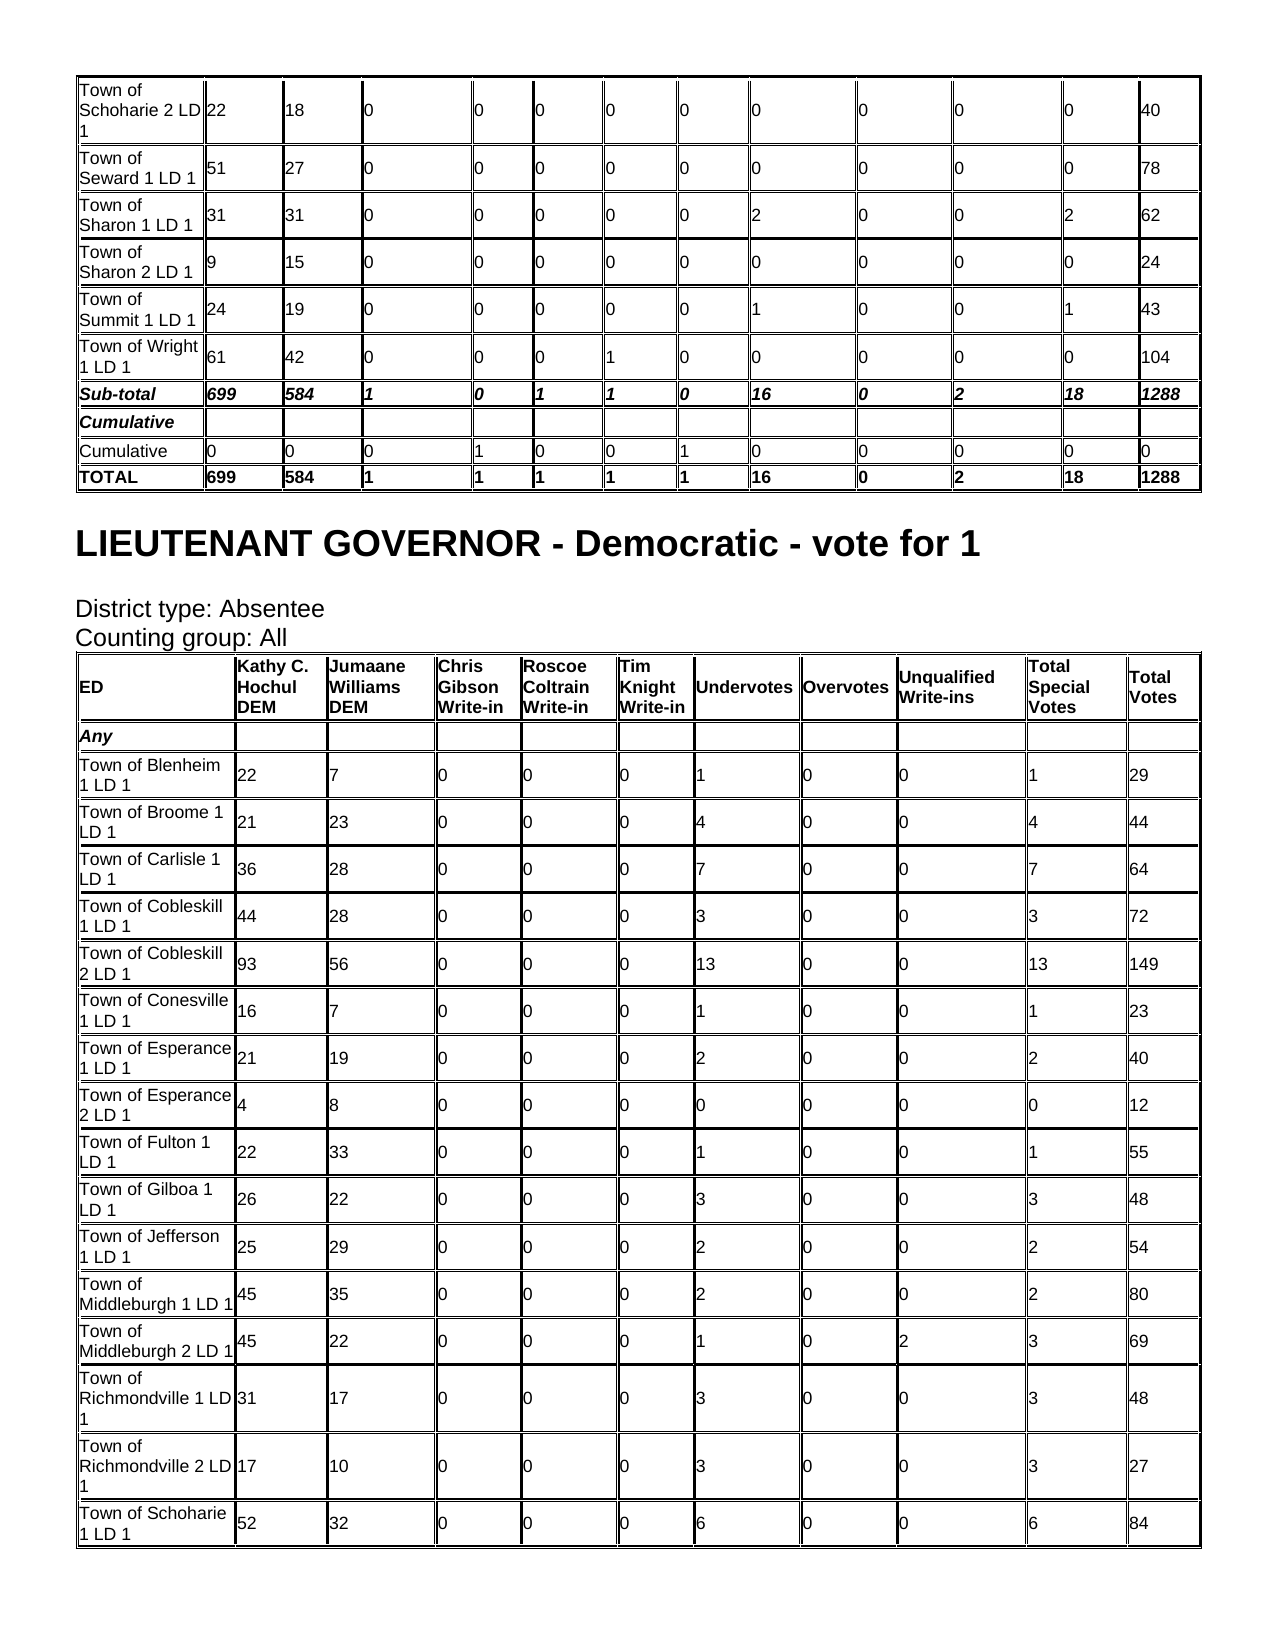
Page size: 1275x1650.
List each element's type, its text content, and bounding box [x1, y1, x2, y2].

table_cell 699 [207, 382, 282, 405]
table_cell 32 [327, 1498, 436, 1545]
table_cell 48 [1129, 1174, 1200, 1221]
table_cell 18 [1064, 382, 1138, 405]
table_cell 0 [364, 288, 471, 331]
table_cell 0 [438, 942, 520, 985]
table_cell 0 [523, 847, 616, 891]
table_cell 18 [283, 77, 362, 143]
table_cell 7 [1028, 847, 1126, 891]
table_cell 0 [899, 1130, 1025, 1174]
table_cell 18 [1063, 466, 1139, 489]
table_cell 22 [205, 77, 283, 143]
text District type: Absentee Counting group: All [75, 594, 1200, 651]
table_cell 1 [473, 466, 533, 489]
table_cell Town of Sharon 2 LD 1 [79, 237, 203, 284]
table_cell 0 [1139, 436, 1201, 462]
table_cell 2 [1028, 1036, 1126, 1080]
table_cell 1 [474, 439, 532, 462]
table_cell 0 [803, 847, 896, 891]
table_cell Town of Jefferson 1 LD 1 [79, 1221, 234, 1268]
table_cell 0 [899, 989, 1025, 1033]
table_cell 0 [438, 800, 520, 844]
table_cell 45 [237, 1272, 326, 1316]
table_cell 2 [696, 1225, 799, 1268]
table_header Total Special Votes [1026, 655, 1127, 719]
table_cell 31 [285, 193, 361, 237]
table_cell 0 [364, 439, 471, 462]
table_cell 0 [285, 439, 361, 462]
table_header Chris Gibson Write-in [436, 655, 521, 719]
table_cell 0 [438, 753, 520, 797]
table_cell 72 [1129, 891, 1199, 938]
table_cell Town of Wright 1 LD 1 [79, 331, 203, 378]
table_cell 0 [438, 1319, 520, 1363]
table_cell 0 [1063, 77, 1139, 143]
table_cell 0 [535, 288, 602, 331]
table_cell 0 [620, 847, 693, 891]
table_cell [364, 409, 471, 436]
table_cell 1 [1028, 989, 1126, 1033]
table_cell 0 [535, 240, 602, 284]
table_cell 0 [438, 1130, 520, 1174]
table_cell [751, 409, 855, 436]
table_cell 0 [620, 1366, 693, 1431]
table_cell 3 [696, 1434, 799, 1498]
table_cell 33 [329, 1130, 434, 1174]
table_cell 17 [329, 1366, 434, 1431]
table_cell Town of Fulton 1 LD 1 [79, 1127, 234, 1174]
table_cell [285, 409, 361, 436]
table_cell TOTAL [79, 463, 205, 489]
table_cell 0 [858, 146, 951, 190]
table_cell 12 [1128, 1080, 1201, 1127]
table_cell 3 [696, 894, 799, 938]
table_cell 0 [751, 240, 855, 284]
table_cell 0 [751, 335, 855, 378]
table_cell 1 [678, 466, 750, 489]
table_cell 0 [803, 1130, 896, 1174]
table_cell 0 [803, 1434, 896, 1498]
table_cell 24 [1141, 237, 1199, 284]
table_cell 4 [1028, 800, 1126, 844]
table_cell 0 [696, 1083, 799, 1127]
table_cell Sub-total [79, 379, 203, 405]
table_cell Cumulative [77, 436, 205, 462]
table_cell 0 [620, 1083, 693, 1127]
table_cell 24 [207, 288, 282, 331]
table_cell 584 [283, 466, 362, 489]
table_cell 0 [899, 1083, 1025, 1127]
table_cell 0 [954, 193, 1061, 237]
table_cell [438, 723, 520, 749]
table_cell 0 [858, 288, 951, 331]
table_cell 0 [604, 78, 678, 143]
table_cell 0 [803, 989, 896, 1033]
table_header ED [79, 655, 235, 719]
table_cell Town of Summit 1 LD 1 [79, 284, 203, 331]
table_cell Town of Broome 1 LD 1 [77, 797, 235, 844]
table_cell 0 [620, 942, 693, 985]
table_cell [620, 723, 693, 749]
table_cell 55 [1129, 1127, 1199, 1174]
table_cell 36 [237, 847, 326, 891]
table_cell 0 [858, 382, 951, 405]
table_cell 0 [364, 335, 471, 378]
table_header Total Votes [1128, 655, 1199, 719]
table_cell 0 [899, 1272, 1025, 1316]
table_cell 0 [438, 1272, 520, 1316]
table_cell 0 [605, 146, 676, 190]
table_cell 0 [899, 847, 1025, 891]
table_cell 0 [605, 439, 676, 462]
table_cell 0 [954, 240, 1061, 284]
table_cell 0 [523, 1036, 616, 1080]
table_cell [474, 409, 532, 436]
table_cell 28 [329, 894, 434, 938]
table_cell 21 [237, 1036, 326, 1080]
table_cell 0 [364, 146, 471, 190]
table_cell 0 [618, 1502, 694, 1545]
table_cell 0 [620, 1130, 693, 1174]
table_cell [237, 723, 326, 749]
table_cell 84 [1128, 1498, 1200, 1545]
table_cell 1288 [1141, 379, 1200, 405]
table_cell 0 [953, 78, 1062, 143]
table_cell 29 [329, 1225, 434, 1268]
table_cell 0 [750, 78, 856, 143]
table_cell 22 [237, 753, 326, 797]
table_cell 1 [605, 382, 676, 405]
table_cell 35 [329, 1272, 434, 1316]
table_header Overvotes [801, 653, 897, 719]
table_cell 2 [954, 382, 1061, 405]
table_cell [899, 723, 1025, 749]
table_cell 0 [438, 989, 520, 1033]
table_cell 13 [1028, 942, 1126, 985]
table_cell 0 [523, 989, 616, 1033]
table_cell 0 [523, 800, 616, 844]
table_cell 40 [1128, 1033, 1201, 1080]
table_cell 43 [1141, 284, 1200, 331]
table_cell 0 [803, 942, 896, 985]
table_cell Town of Esperance 1 LD 1 [77, 1033, 235, 1080]
table_cell 17 [237, 1434, 326, 1498]
table_cell 0 [620, 1272, 693, 1316]
table_cell 1 [751, 288, 855, 331]
table_cell 22 [237, 1130, 326, 1174]
table_cell 0 [474, 146, 532, 190]
table_cell 0 [474, 240, 532, 284]
table_header Unqualified Write-ins [897, 655, 1026, 719]
table_cell 0 [605, 240, 676, 284]
table_cell 0 [535, 146, 602, 190]
table_cell 31 [237, 1366, 326, 1431]
table_cell 0 [803, 1272, 896, 1316]
table_cell 0 [858, 193, 951, 237]
table_cell 26 [237, 1178, 326, 1221]
table_cell 0 [523, 894, 616, 938]
table_cell 3 [1028, 894, 1126, 938]
table_cell 0 [954, 439, 1061, 462]
table_cell 0 [678, 78, 750, 143]
table_cell 0 [207, 439, 282, 462]
table_cell 0 [679, 193, 748, 237]
table_cell 45 [237, 1319, 326, 1363]
table_cell 0 [438, 1036, 520, 1080]
table_cell 2 [953, 466, 1062, 489]
table_cell 0 [620, 1036, 693, 1080]
table_cell 0 [858, 439, 951, 462]
table_header Roscoe Coltrain Write-in [521, 653, 618, 719]
table_cell 93 [237, 942, 326, 985]
table_cell [329, 723, 434, 749]
table_cell 0 [438, 894, 520, 938]
table_cell 0 [620, 1178, 693, 1221]
table_cell 0 [803, 1178, 896, 1221]
table_cell Any [79, 719, 234, 749]
table_cell 0 [474, 193, 532, 237]
table_cell 28 [329, 847, 434, 891]
table_cell 69 [1128, 1316, 1201, 1363]
table_cell 0 [474, 288, 532, 331]
table_cell [954, 409, 1061, 436]
table_cell 0 [605, 193, 676, 237]
table_cell [696, 723, 799, 749]
table_cell 3 [696, 1366, 799, 1431]
table_header Kathy C. Hochul DEM [235, 655, 327, 719]
table_cell 0 [474, 382, 532, 405]
table_cell 0 [533, 78, 604, 143]
table_cell 62 [1139, 190, 1201, 237]
table_cell 0 [535, 335, 602, 378]
table_cell 0 [899, 1366, 1025, 1431]
table_cell 13 [696, 942, 799, 985]
table_cell 64 [1129, 844, 1199, 891]
table_cell Town of Carlisle 1 LD 1 [79, 844, 234, 891]
table_cell 2 [751, 193, 855, 237]
table_cell [803, 723, 896, 749]
table_cell 16 [750, 466, 856, 489]
table_cell 149 [1129, 938, 1200, 985]
table_cell 3 [1028, 1366, 1126, 1431]
table_cell [858, 409, 951, 436]
table_cell 19 [329, 1036, 434, 1080]
table_header Tim Knight Write-in [618, 653, 694, 719]
table_cell 0 [1064, 146, 1138, 190]
table_cell 52 [235, 1502, 327, 1545]
table_cell 6 [1026, 1502, 1127, 1545]
table_header Jumaane Williams DEM [327, 653, 436, 719]
table_cell 0 [803, 894, 896, 938]
table_cell 0 [858, 335, 951, 378]
table_cell 1 [362, 466, 472, 489]
table_cell 80 [1129, 1269, 1200, 1316]
table_cell 3 [696, 1178, 799, 1221]
table_cell 0 [523, 1178, 616, 1221]
table_cell Town of Middleburgh 2 LD 1 [77, 1316, 235, 1363]
table_cell 1 [533, 466, 604, 489]
table_cell 1 [696, 753, 799, 797]
table_cell 44 [237, 894, 326, 938]
table_cell 0 [899, 800, 1025, 844]
table_cell 40 [1139, 78, 1199, 143]
table_cell 2 [696, 1036, 799, 1080]
table_cell 1 [605, 335, 676, 378]
table_cell 0 [803, 1036, 896, 1080]
table_cell 0 [803, 1225, 896, 1268]
table_cell 0 [620, 800, 693, 844]
table_cell 0 [620, 989, 693, 1033]
table_cell Town of Seward 1 LD 1 [77, 143, 205, 190]
table_cell 27 [285, 146, 361, 190]
table_cell 0 [679, 240, 748, 284]
table_cell Town of Schoharie 2 LD 1 [79, 77, 205, 143]
subtitle LIEUTENANT GOVERNOR - Democratic - vote for 1 [75, 522, 1200, 565]
table_cell 0 [473, 78, 533, 143]
table_cell 31 [207, 193, 282, 237]
table_cell 51 [207, 146, 282, 190]
table_cell Town of Richmondville 1 LD 1 [77, 1363, 234, 1431]
table_cell 22 [329, 1319, 434, 1363]
table_cell 2 [696, 1272, 799, 1316]
table_cell 22 [329, 1178, 434, 1221]
table_cell 0 [523, 1319, 616, 1363]
table_cell 0 [899, 894, 1025, 938]
table_cell 0 [899, 1225, 1025, 1268]
table_cell 0 [605, 288, 676, 331]
table_cell 0 [474, 335, 532, 378]
table_cell 7 [696, 847, 799, 891]
table_cell 27 [1128, 1431, 1201, 1498]
table_cell 0 [535, 439, 602, 462]
table_cell 23 [1129, 985, 1200, 1033]
table_cell 1 [679, 439, 748, 462]
table_cell 0 [899, 1434, 1025, 1498]
table_cell 0 [436, 1502, 521, 1545]
table_cell 0 [620, 1434, 693, 1498]
table_cell 0 [751, 146, 855, 190]
table_cell [605, 409, 676, 436]
table_cell 23 [329, 800, 434, 844]
table_cell 0 [897, 1502, 1026, 1545]
table_cell 0 [364, 193, 471, 237]
table_cell 0 [801, 1502, 897, 1545]
table_cell 8 [329, 1083, 434, 1127]
table_cell 104 [1141, 331, 1200, 378]
table_cell 0 [523, 1130, 616, 1174]
table_cell 61 [207, 335, 282, 378]
table_cell 2 [1028, 1225, 1126, 1268]
table_cell 0 [1064, 335, 1138, 378]
table_cell 0 [1028, 1083, 1126, 1127]
table_cell 15 [285, 240, 361, 284]
table_cell Town of Blenheim 1 LD 1 [79, 750, 234, 797]
table_cell [207, 409, 282, 436]
table_cell 16 [237, 989, 326, 1033]
table_cell 1 [696, 1319, 799, 1363]
table_cell 4 [237, 1083, 326, 1127]
table_cell 3 [1028, 1319, 1126, 1363]
table_cell 16 [751, 382, 855, 405]
table_cell 1 [604, 466, 678, 489]
table_cell 78 [1139, 143, 1201, 190]
table_cell [679, 409, 748, 436]
table_cell 0 [679, 382, 748, 405]
table_cell Town of Gilboa 1 LD 1 [79, 1174, 234, 1221]
table_cell 3 [1028, 1434, 1126, 1498]
table_cell 1 [1028, 753, 1126, 797]
table_cell 0 [438, 1366, 520, 1431]
table_cell 0 [679, 335, 748, 378]
table_cell 0 [620, 1319, 693, 1363]
table_cell 0 [679, 146, 748, 190]
table_cell 1 [696, 989, 799, 1033]
table_cell 54 [1129, 1221, 1200, 1268]
table_cell 0 [1064, 240, 1138, 284]
table_cell 0 [523, 753, 616, 797]
table_cell 0 [438, 847, 520, 891]
table_cell 584 [285, 382, 361, 405]
table_cell 0 [1064, 439, 1138, 462]
table_cell 7 [329, 753, 434, 797]
table_cell 3 [1028, 1178, 1126, 1221]
table_cell 6 [694, 1498, 801, 1545]
table_cell 0 [523, 942, 616, 985]
table_cell Town of Richmondville 2 LD 1 [77, 1431, 235, 1498]
table_cell 25 [237, 1225, 326, 1268]
table_cell 0 [858, 240, 951, 284]
table_header Undervotes [694, 653, 801, 719]
table_cell Town of Schoharie 1 LD 1 [79, 1498, 235, 1545]
table_cell 44 [1128, 797, 1201, 844]
table_cell 0 [954, 288, 1061, 331]
table_cell 0 [856, 466, 952, 489]
table_cell 1288 [1139, 463, 1200, 489]
table_cell 0 [523, 1272, 616, 1316]
table_cell 0 [803, 753, 896, 797]
table_cell [523, 723, 616, 749]
table_cell 0 [438, 1225, 520, 1268]
table_cell 0 [803, 1083, 896, 1127]
table_cell 0 [803, 1366, 896, 1431]
table_cell Town of Cobleskill 1 LD 1 [79, 891, 234, 938]
table_cell 0 [438, 1178, 520, 1221]
table_cell Town of Sharon 1 LD 1 [77, 190, 205, 237]
table_cell 7 [329, 989, 434, 1033]
table_cell 0 [899, 753, 1025, 797]
table_cell 0 [535, 193, 602, 237]
table_cell 1 [1064, 288, 1138, 331]
table_cell [1129, 719, 1200, 749]
table_cell 1 [364, 382, 471, 405]
table_cell 56 [329, 942, 434, 985]
table_cell Town of Conesville 1 LD 1 [79, 985, 234, 1033]
table_cell 21 [237, 800, 326, 844]
table_cell 0 [521, 1498, 618, 1545]
table_cell Town of Middleburgh 1 LD 1 [79, 1269, 234, 1316]
table_cell 0 [899, 942, 1025, 985]
table_cell [535, 409, 602, 436]
table_cell 19 [285, 288, 361, 331]
table_cell [1028, 723, 1126, 749]
table_cell 0 [362, 78, 472, 143]
table_cell 1 [696, 1130, 799, 1174]
table_cell 0 [899, 1036, 1025, 1080]
table_cell 4 [696, 800, 799, 844]
table_cell 0 [856, 78, 952, 143]
table_cell [1141, 405, 1200, 436]
table_cell 2 [1064, 193, 1138, 237]
table_cell 10 [329, 1434, 434, 1498]
table_cell 2 [1028, 1272, 1126, 1316]
table_cell 0 [620, 894, 693, 938]
table_cell 42 [285, 335, 361, 378]
table_cell 1 [535, 382, 602, 405]
table_cell 0 [899, 1178, 1025, 1221]
table_cell Town of Cobleskill 2 LD 1 [79, 938, 234, 985]
table_cell 0 [679, 288, 748, 331]
table_cell 0 [954, 146, 1061, 190]
table_cell 29 [1129, 750, 1200, 797]
table_cell [1064, 409, 1138, 436]
table_cell 0 [803, 800, 896, 844]
table_cell 1 [1028, 1130, 1126, 1174]
table_cell 0 [523, 1225, 616, 1268]
table_cell 0 [803, 1319, 896, 1363]
table_cell 48 [1129, 1363, 1201, 1431]
table_cell 0 [364, 240, 471, 284]
table_cell 0 [523, 1083, 616, 1127]
table_cell 699 [205, 466, 283, 489]
table_cell 0 [954, 335, 1061, 378]
table_cell Town of Esperance 2 LD 1 [77, 1080, 235, 1127]
table_cell 2 [899, 1319, 1025, 1363]
table_cell 9 [207, 240, 282, 284]
table_cell 0 [620, 1225, 693, 1268]
table_cell 0 [438, 1083, 520, 1127]
table_cell 0 [751, 439, 855, 462]
table_cell 0 [523, 1434, 616, 1498]
table_cell 0 [620, 753, 693, 797]
table_cell Cumulative [79, 405, 203, 436]
table_cell 0 [523, 1366, 616, 1431]
table_cell 0 [438, 1434, 520, 1498]
